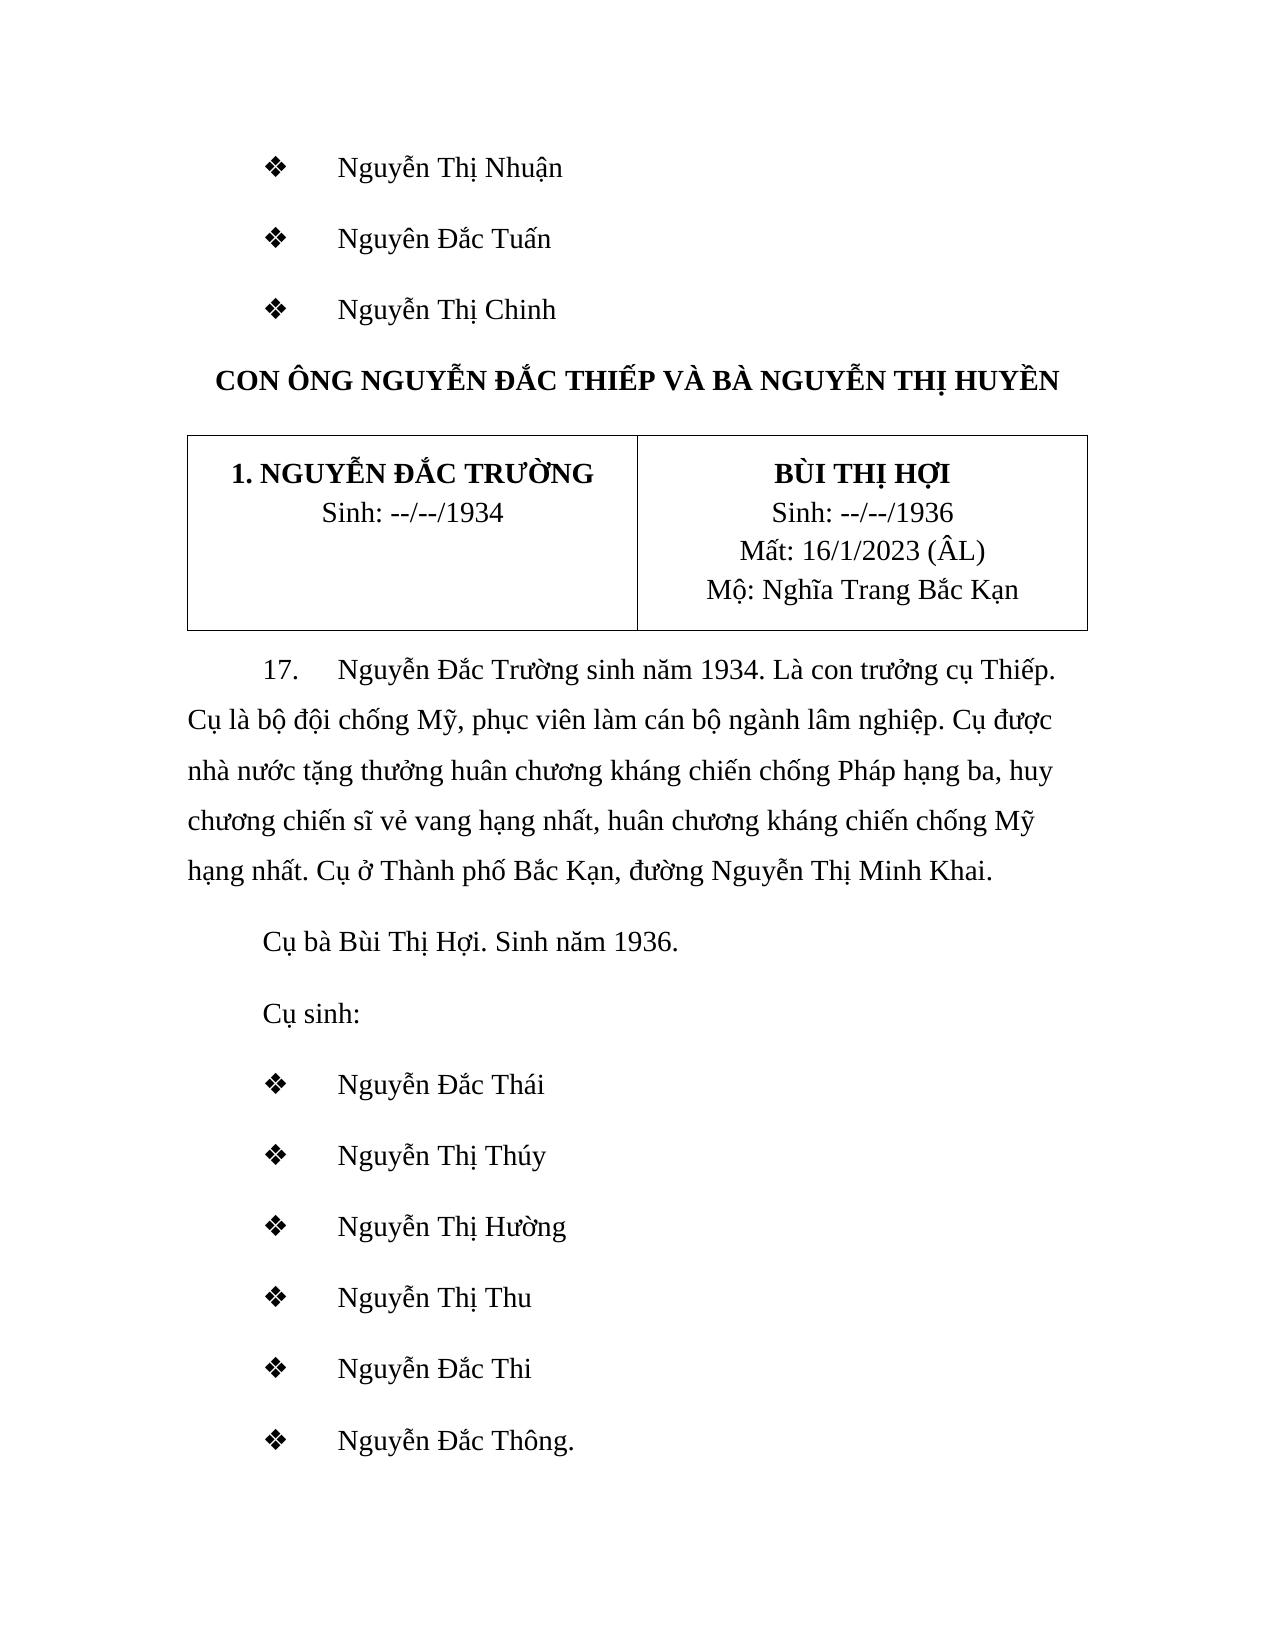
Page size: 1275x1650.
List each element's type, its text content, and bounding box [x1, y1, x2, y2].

text ❖ Nguyễn Đắc Thi [187, 1351, 1087, 1385]
text ❖ Nguyễn Thị Chinh [187, 292, 1087, 326]
table_header 1. NGUYỄN ĐẮC TRƯỜNG Sinh: --/--/1934 [188, 436, 637, 630]
text ❖ Nguyễn Thị Nhuận [187, 150, 1087, 183]
text ❖ Nguyễn Đắc Thái [187, 1067, 1087, 1100]
text 17. Nguyễn Đắc Trường sinh năm 1934. Là con trưởng cụ Thiếp. Cụ là bộ đội chống Mỹ, phục viên làm cán bộ ngành lâm nghiệp. Cụ được nhà nước tặng thưởng huân chương kháng chiến chống Pháp hạng ba, huy chương chiến sĩ vẻ vang hạng nhất, huân chương kháng chiến chống Mỹ hạng nhất. Cụ ở Thành phố Bắc Kạn, đường Nguyễn Thị Minh Khai. [187, 652, 1087, 887]
table_header BÙI THỊ HỢI Sinh: --/--/1936 Mất: 16/1/2023 (ÂL) Mộ: Nghĩa Trang Bắc Kạn [638, 436, 1087, 630]
text ❖ Nguyễn Thị Thu [187, 1280, 1087, 1314]
text ❖ Nguyên Đắc Tuấn [187, 221, 1087, 255]
text Cụ bà Bùi Thị Hợi. Sinh năm 1936. [187, 924, 1087, 958]
text ❖ Nguyễn Thị Hường [187, 1209, 1087, 1243]
text ❖ Nguyễn Đắc Thông. [187, 1423, 1087, 1456]
text Cụ sinh: [187, 996, 1087, 1029]
text ❖ Nguyễn Thị Thúy [187, 1138, 1087, 1172]
text CON ÔNG NGUYỄN ĐẮC THIẾP VÀ BÀ NGUYỄN THỊ HUYỀN [187, 363, 1087, 397]
